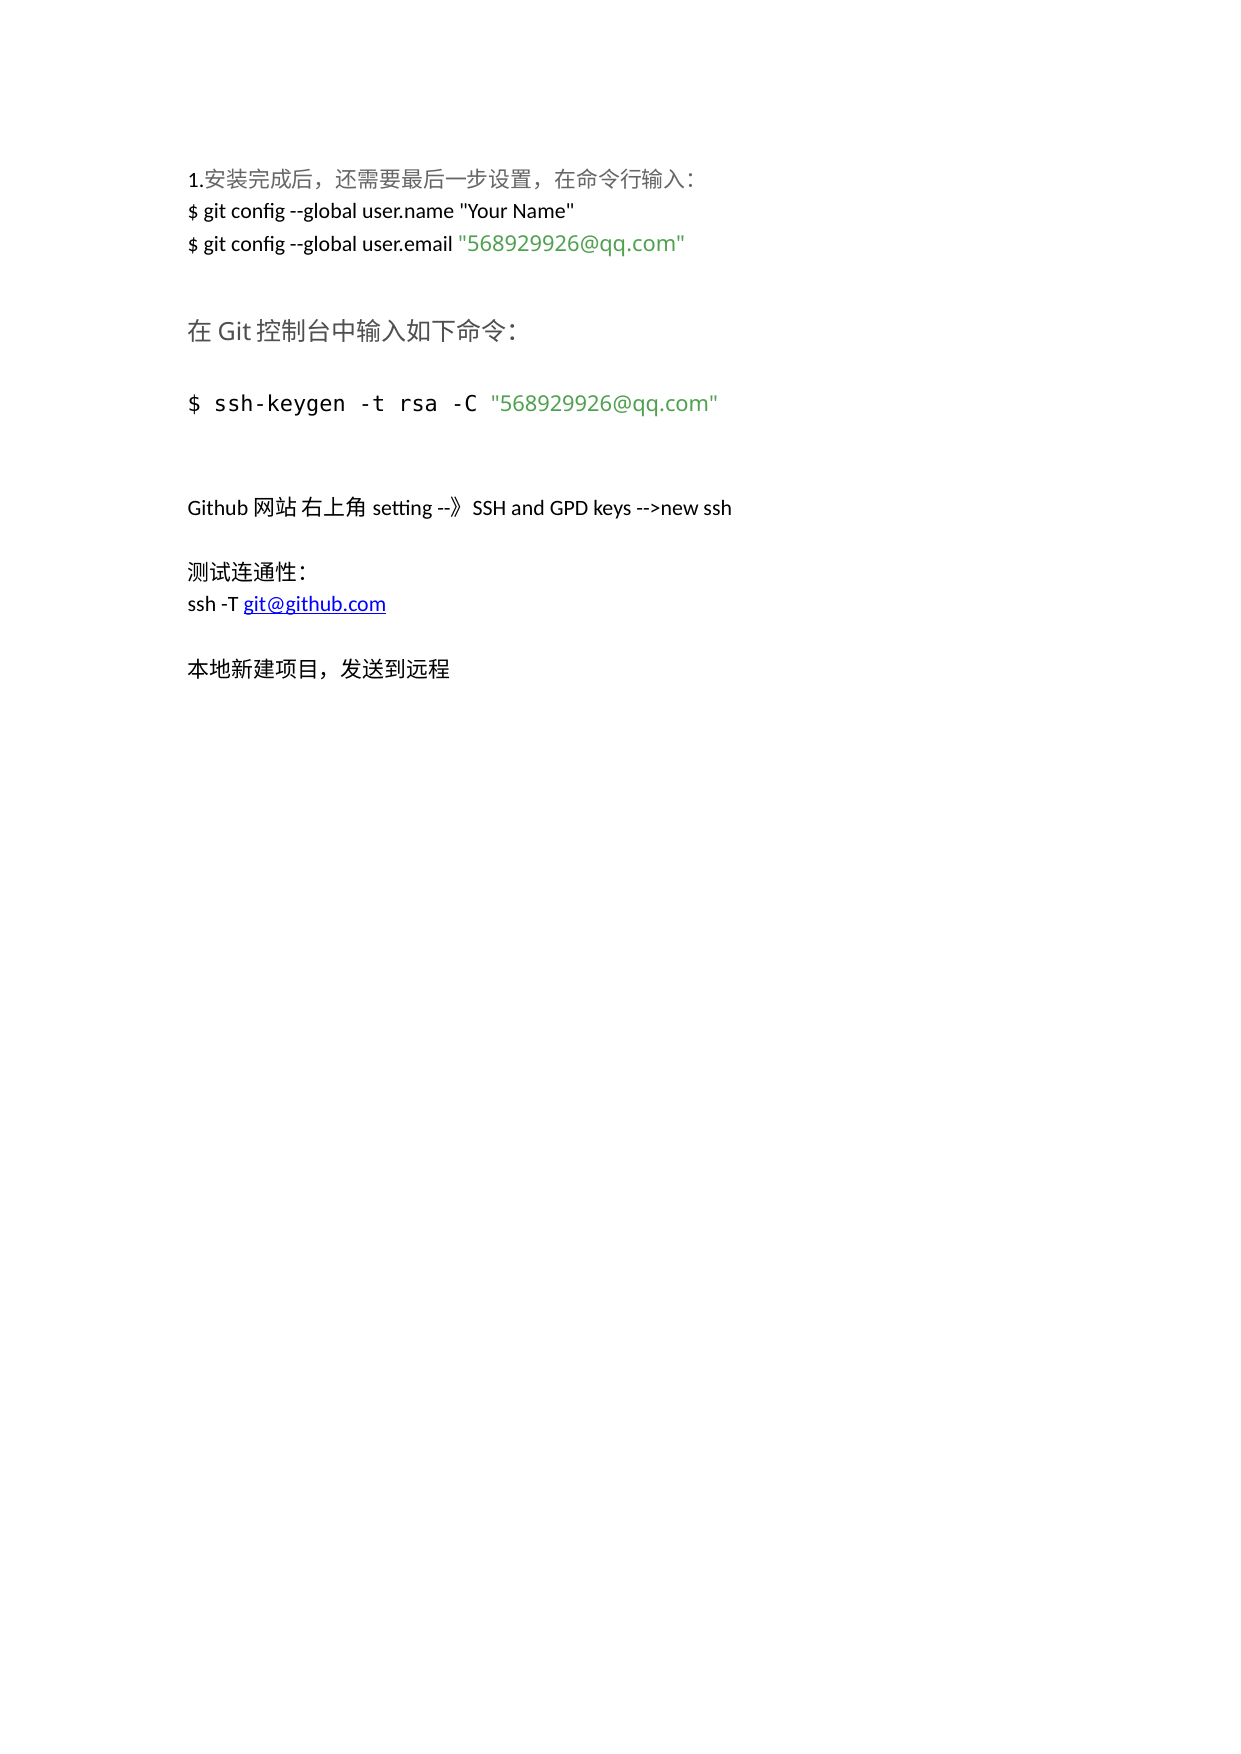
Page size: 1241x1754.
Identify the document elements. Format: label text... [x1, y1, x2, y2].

text $ git config --global user.email "568929926@qq.com" [187, 227, 1053, 259]
text 在Git控制台中输入如下命令： [187, 297, 1053, 362]
text $ git config --global user.name "Your Name" [187, 194, 1053, 227]
text 测试连通性： [187, 554, 1053, 587]
text 本地新建项目，发送到远程 [187, 652, 1053, 684]
text 1.安装完成后，还需要最后一步设置，在命令行输入： [187, 162, 1053, 194]
text $ ssh-keygen -t rsa -C "568929926@qq.com" [187, 387, 1053, 419]
text ssh -T git@github.com [187, 587, 1053, 619]
text Github 网站 右上角 setting --》SSH and GPD keys -->new ssh [187, 489, 1053, 522]
